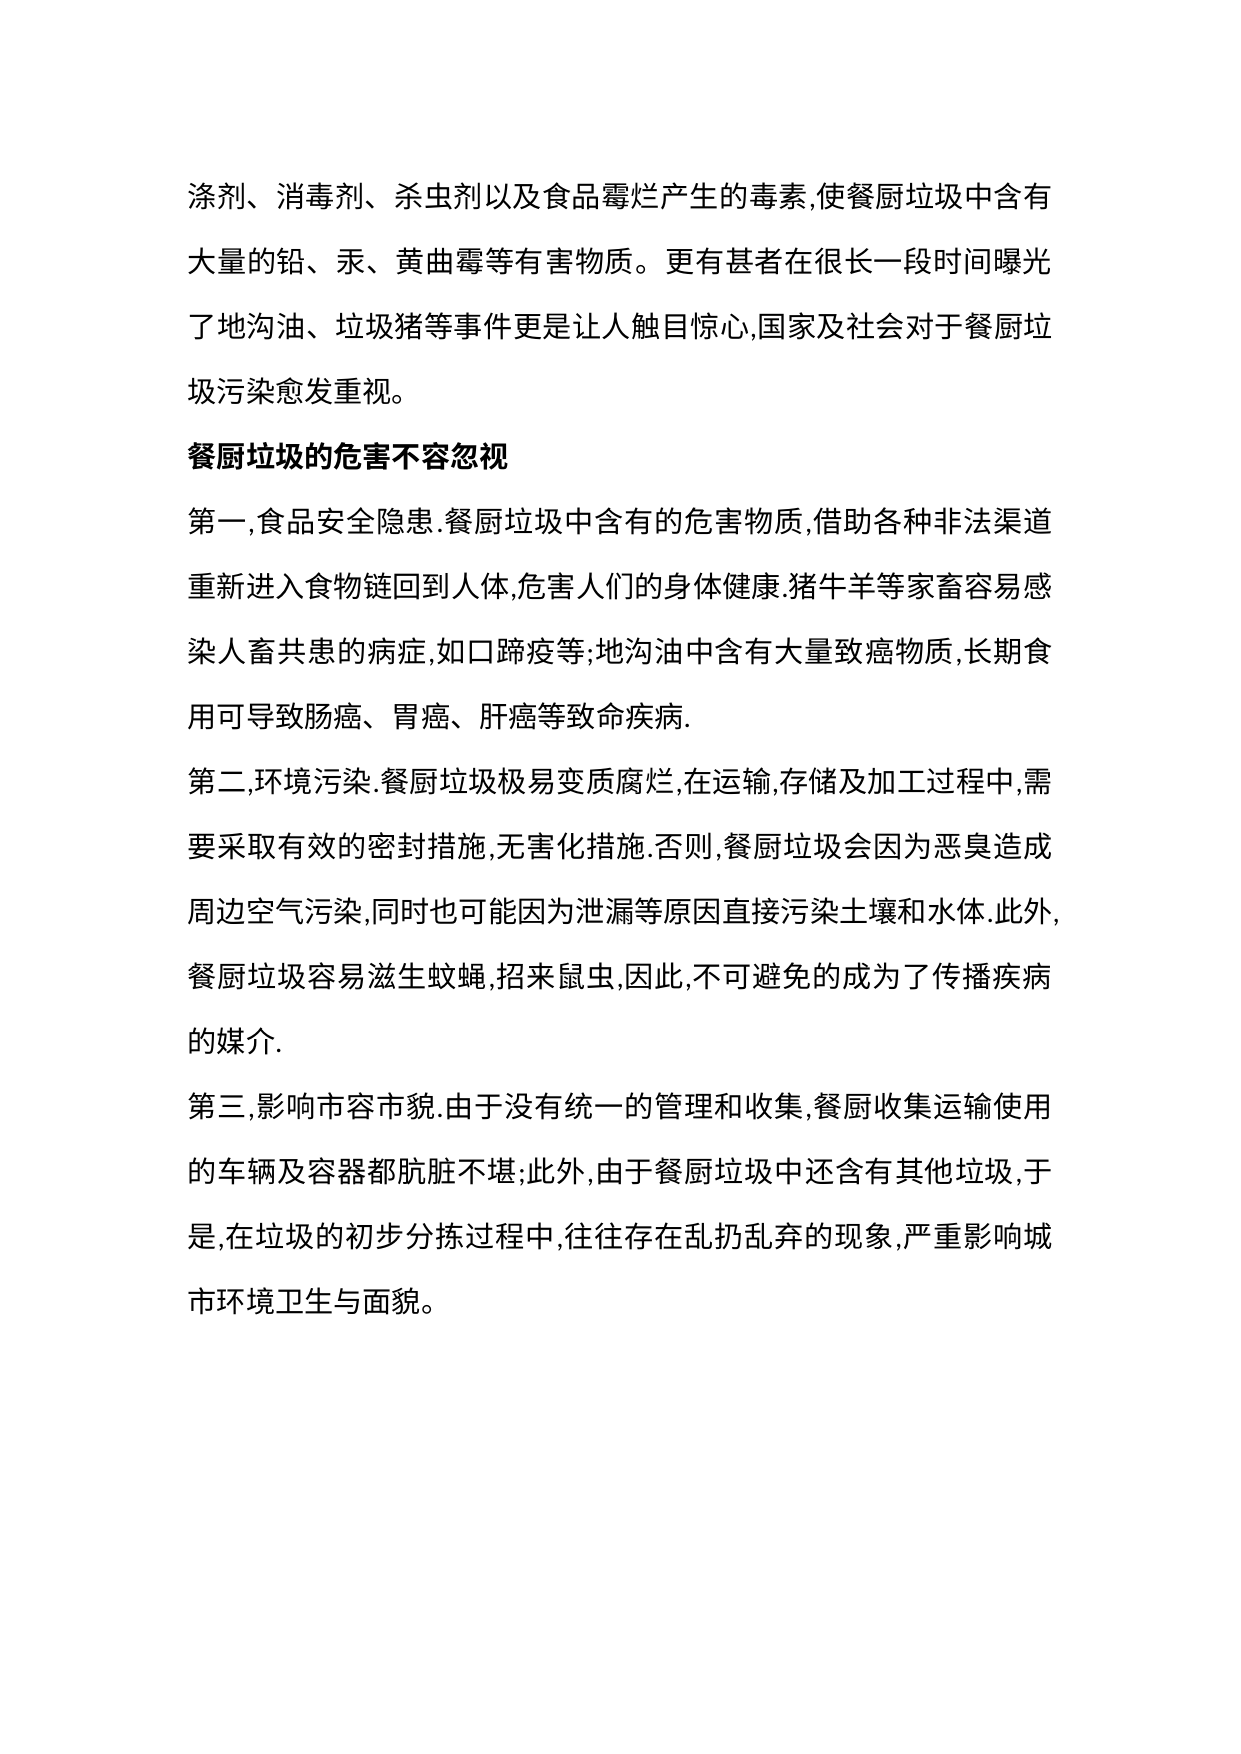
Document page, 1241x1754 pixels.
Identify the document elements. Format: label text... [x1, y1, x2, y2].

text 第三,影响市容市貌.由于没有统一的管理和收集,餐厨收集运输使用的车辆及容器都肮脏不堪;此外,由于餐厨垃圾中还含有其他垃圾,于是,在垃圾的初步分拣过程中,往往存在乱扔乱弃的现象,严重影响城市环境卫生与面貌。 [187, 1072, 1053, 1332]
text 餐厨垃圾的危害不容忽视 [187, 422, 1053, 487]
text 第一,食品安全隐患.餐厨垃圾中含有的危害物质,借助各种非法渠道重新进入食物链回到人体,危害人们的身体健康.猪牛羊等家畜容易感染人畜共患的病症,如口蹄疫等;地沟油中含有大量致癌物质,长期食用可导致肠癌、胃癌、肝癌等致命疾病. [187, 487, 1053, 747]
text 第二,环境污染.餐厨垃圾极易变质腐烂,在运输,存储及加工过程中,需要采取有效的密封措施,无害化措施.否则,餐厨垃圾会因为恶臭造成周边空气污染,同时也可能因为泄漏等原因直接污染土壤和水体.此外,餐厨垃圾容易滋生蚊蝇,招来鼠虫,因此,不可避免的成为了传播疾病的媒介. [187, 747, 1053, 1072]
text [187, 162, 1053, 422]
